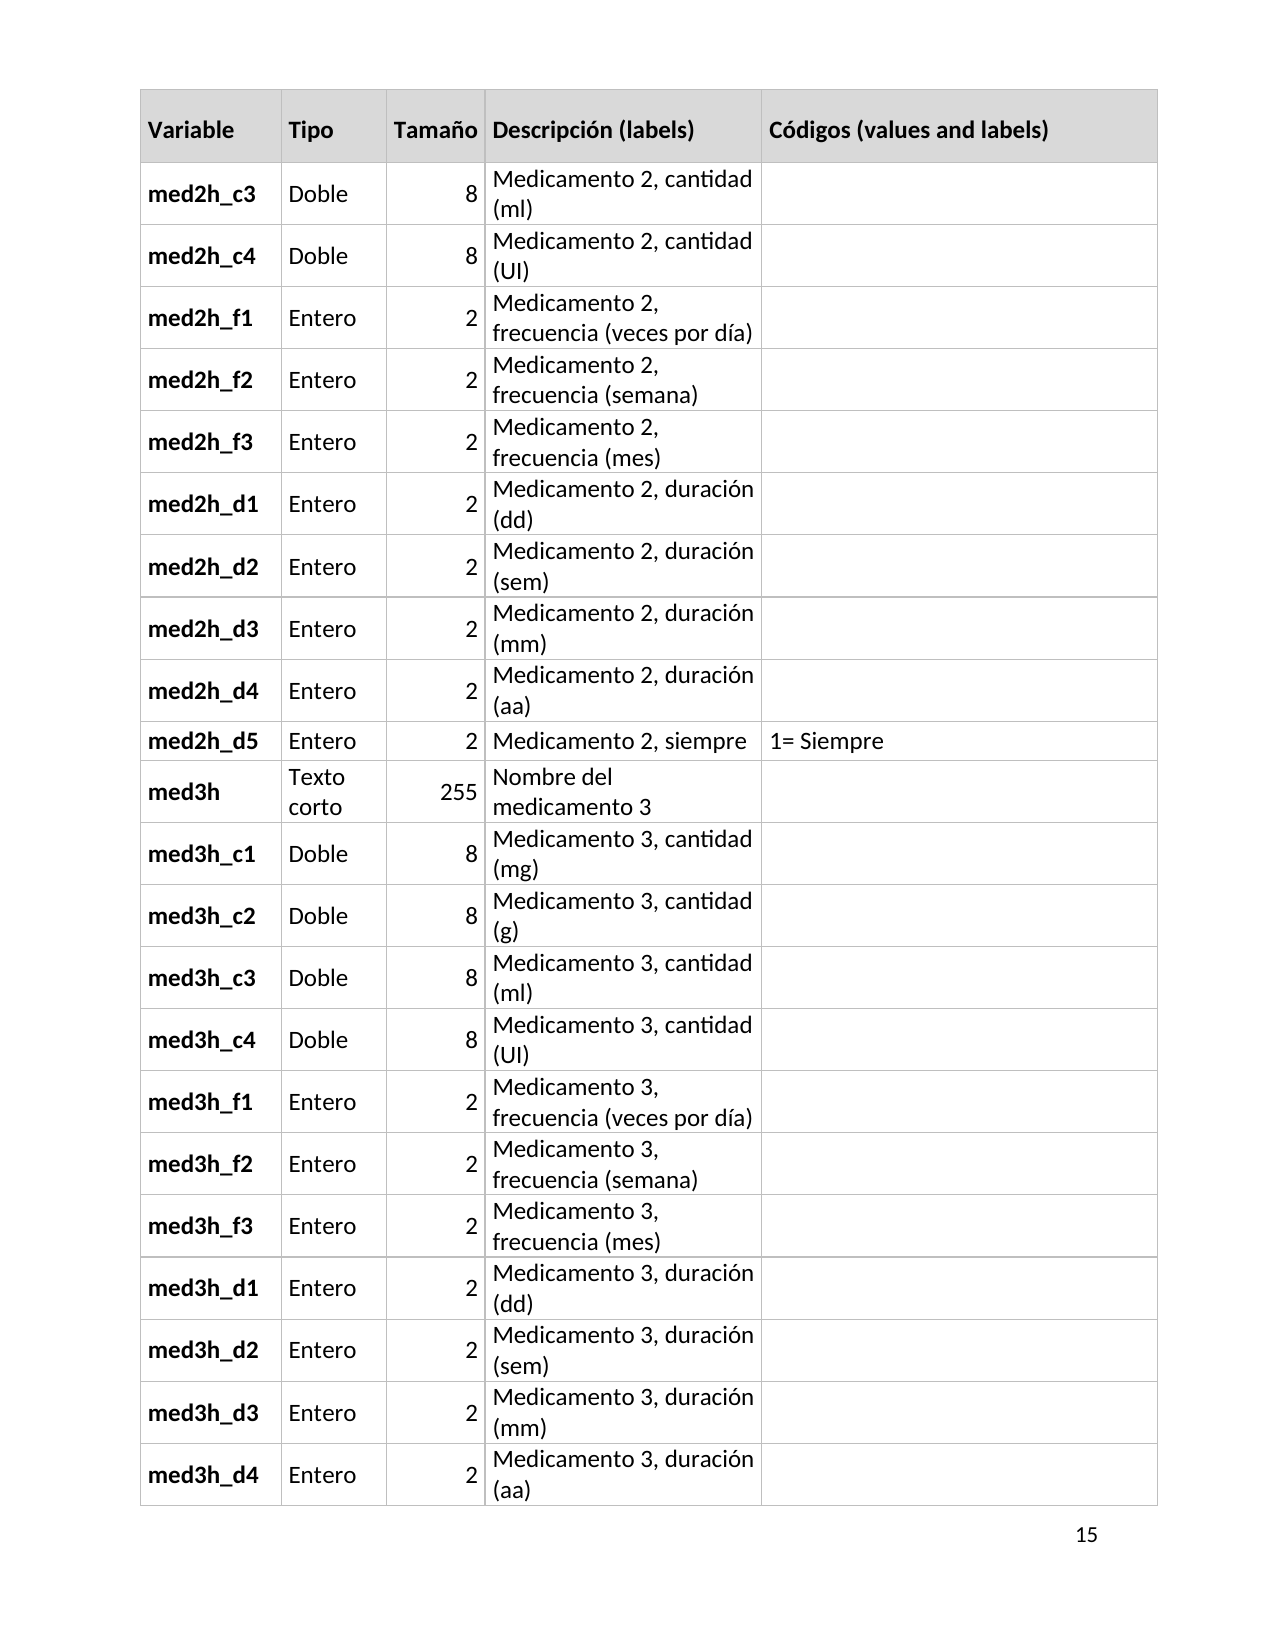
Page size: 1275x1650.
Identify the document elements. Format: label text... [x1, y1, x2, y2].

table_cell 2 [387, 1382, 484, 1443]
table_cell 8 [387, 163, 484, 224]
table_cell 2 [387, 660, 484, 721]
table_cell Entero [282, 1258, 386, 1318]
table_cell Doble [282, 225, 386, 286]
table_cell Descripción (labels) [486, 90, 761, 162]
table_cell Entero [282, 1195, 386, 1256]
table_cell Medicamento 3, frecuencia (veces por día) [486, 1071, 761, 1132]
table_cell Medicamento 3, duración (aa) [486, 1444, 761, 1505]
table_cell [762, 885, 1157, 946]
table_cell Medicamento 2, frecuencia (semana) [486, 349, 761, 410]
table_cell 2 [387, 722, 484, 760]
table_cell med3h [141, 761, 281, 822]
table_cell 2 [387, 473, 484, 534]
table_cell Medicamento 2, cantidad (ml) [486, 163, 761, 224]
table_cell med3h_d3 [141, 1382, 281, 1443]
table_cell Texto corto [282, 761, 386, 822]
table_cell Medicamento 3, frecuencia (semana) [486, 1133, 761, 1194]
table_cell [762, 349, 1157, 410]
table_cell med3h_d2 [141, 1320, 281, 1381]
table_cell 2 [387, 1195, 484, 1256]
table_cell [762, 660, 1157, 721]
table_cell 8 [387, 225, 484, 286]
table_cell Variable [141, 90, 281, 162]
table_cell Entero [282, 598, 386, 658]
table_cell [762, 1444, 1157, 1505]
table_cell [762, 1133, 1157, 1194]
table_cell [762, 535, 1157, 596]
table_cell Entero [282, 473, 386, 534]
table_cell [762, 598, 1157, 658]
table_cell 8 [387, 947, 484, 1008]
table_cell 2 [387, 1320, 484, 1381]
table_cell med3h_f1 [141, 1071, 281, 1132]
table_cell Medicamento 2, duración (aa) [486, 660, 761, 721]
table_cell med2h_c4 [141, 225, 281, 286]
table_cell Medicamento 3, cantidad (UI) [486, 1009, 761, 1070]
table_cell Nombre del medicamento 3 [486, 761, 761, 822]
table_cell [762, 411, 1157, 472]
table_cell Códigos (values and labels) [762, 90, 1157, 162]
table_cell 2 [387, 287, 484, 348]
table_cell [762, 1009, 1157, 1070]
table_cell Medicamento 3, duración (sem) [486, 1320, 761, 1381]
table_cell Doble [282, 947, 386, 1008]
table_cell Entero [282, 349, 386, 410]
table_cell 1= Siempre [762, 722, 1157, 760]
table_cell med3h_d4 [141, 1444, 281, 1505]
table_cell med3h_c3 [141, 947, 281, 1008]
table_cell Doble [282, 163, 386, 224]
table_cell Tamaño [387, 90, 484, 162]
table_cell 2 [387, 535, 484, 596]
table_cell Medicamento 3, frecuencia (mes) [486, 1195, 761, 1256]
table_cell med3h_c4 [141, 1009, 281, 1070]
table_cell Medicamento 2, duración (mm) [486, 598, 761, 658]
table_cell 8 [387, 1009, 484, 1070]
table_cell [762, 1382, 1157, 1443]
table_cell Entero [282, 411, 386, 472]
table_cell [762, 1258, 1157, 1318]
table_cell med2h_d1 [141, 473, 281, 534]
table_cell Doble [282, 1009, 386, 1070]
table_cell 2 [387, 598, 484, 658]
table_cell [762, 1195, 1157, 1256]
table_cell Medicamento 3, duración (mm) [486, 1382, 761, 1443]
table_cell 255 [387, 761, 484, 822]
table_cell [762, 823, 1157, 884]
table_cell [762, 1320, 1157, 1381]
table_cell med3h_c2 [141, 885, 281, 946]
table_cell Medicamento 2, frecuencia (mes) [486, 411, 761, 472]
table_cell Entero [282, 1320, 386, 1381]
table_cell med3h_d1 [141, 1258, 281, 1318]
table_cell med2h_f1 [141, 287, 281, 348]
table_cell [762, 473, 1157, 534]
table_cell 2 [387, 349, 484, 410]
table_cell Medicamento 3, cantidad (ml) [486, 947, 761, 1008]
table_cell [762, 163, 1157, 224]
table_cell med2h_d3 [141, 598, 281, 658]
table_cell med2h_f3 [141, 411, 281, 472]
table_cell med2h_f2 [141, 349, 281, 410]
table_cell [762, 761, 1157, 822]
table_cell [762, 287, 1157, 348]
table_cell 2 [387, 1071, 484, 1132]
table_cell med3h_c1 [141, 823, 281, 884]
table_cell Medicamento 3, duración (dd) [486, 1258, 761, 1318]
table_cell Medicamento 2, frecuencia (veces por día) [486, 287, 761, 348]
table_cell Entero [282, 287, 386, 348]
table_cell 2 [387, 411, 484, 472]
table_cell med3h_f2 [141, 1133, 281, 1194]
table_cell Tipo [282, 90, 386, 162]
table_cell Medicamento 2, duración (dd) [486, 473, 761, 534]
table_cell Entero [282, 1382, 386, 1443]
table_cell Medicamento 3, cantidad (g) [486, 885, 761, 946]
table_cell 2 [387, 1258, 484, 1318]
table_cell 8 [387, 885, 484, 946]
table_cell Entero [282, 660, 386, 721]
table_cell med2h_c3 [141, 163, 281, 224]
table_cell Entero [282, 1071, 386, 1132]
table_cell med3h_f3 [141, 1195, 281, 1256]
table_cell 2 [387, 1444, 484, 1505]
table_cell Entero [282, 722, 386, 760]
table_cell med2h_d5 [141, 722, 281, 760]
table_cell Doble [282, 885, 386, 946]
table_cell Medicamento 2, cantidad (UI) [486, 225, 761, 286]
table_cell [762, 1071, 1157, 1132]
table_cell Medicamento 2, duración (sem) [486, 535, 761, 596]
table_cell [762, 225, 1157, 286]
table_cell Entero [282, 1133, 386, 1194]
table_cell med2h_d4 [141, 660, 281, 721]
table_cell Entero [282, 1444, 386, 1505]
table_cell [762, 947, 1157, 1008]
table_cell Medicamento 3, cantidad (mg) [486, 823, 761, 884]
table_cell 2 [387, 1133, 484, 1194]
table_cell med2h_d2 [141, 535, 281, 596]
table_cell Doble [282, 823, 386, 884]
table_cell Entero [282, 535, 386, 596]
table_cell 8 [387, 823, 484, 884]
table_cell Medicamento 2, siempre [486, 722, 761, 760]
